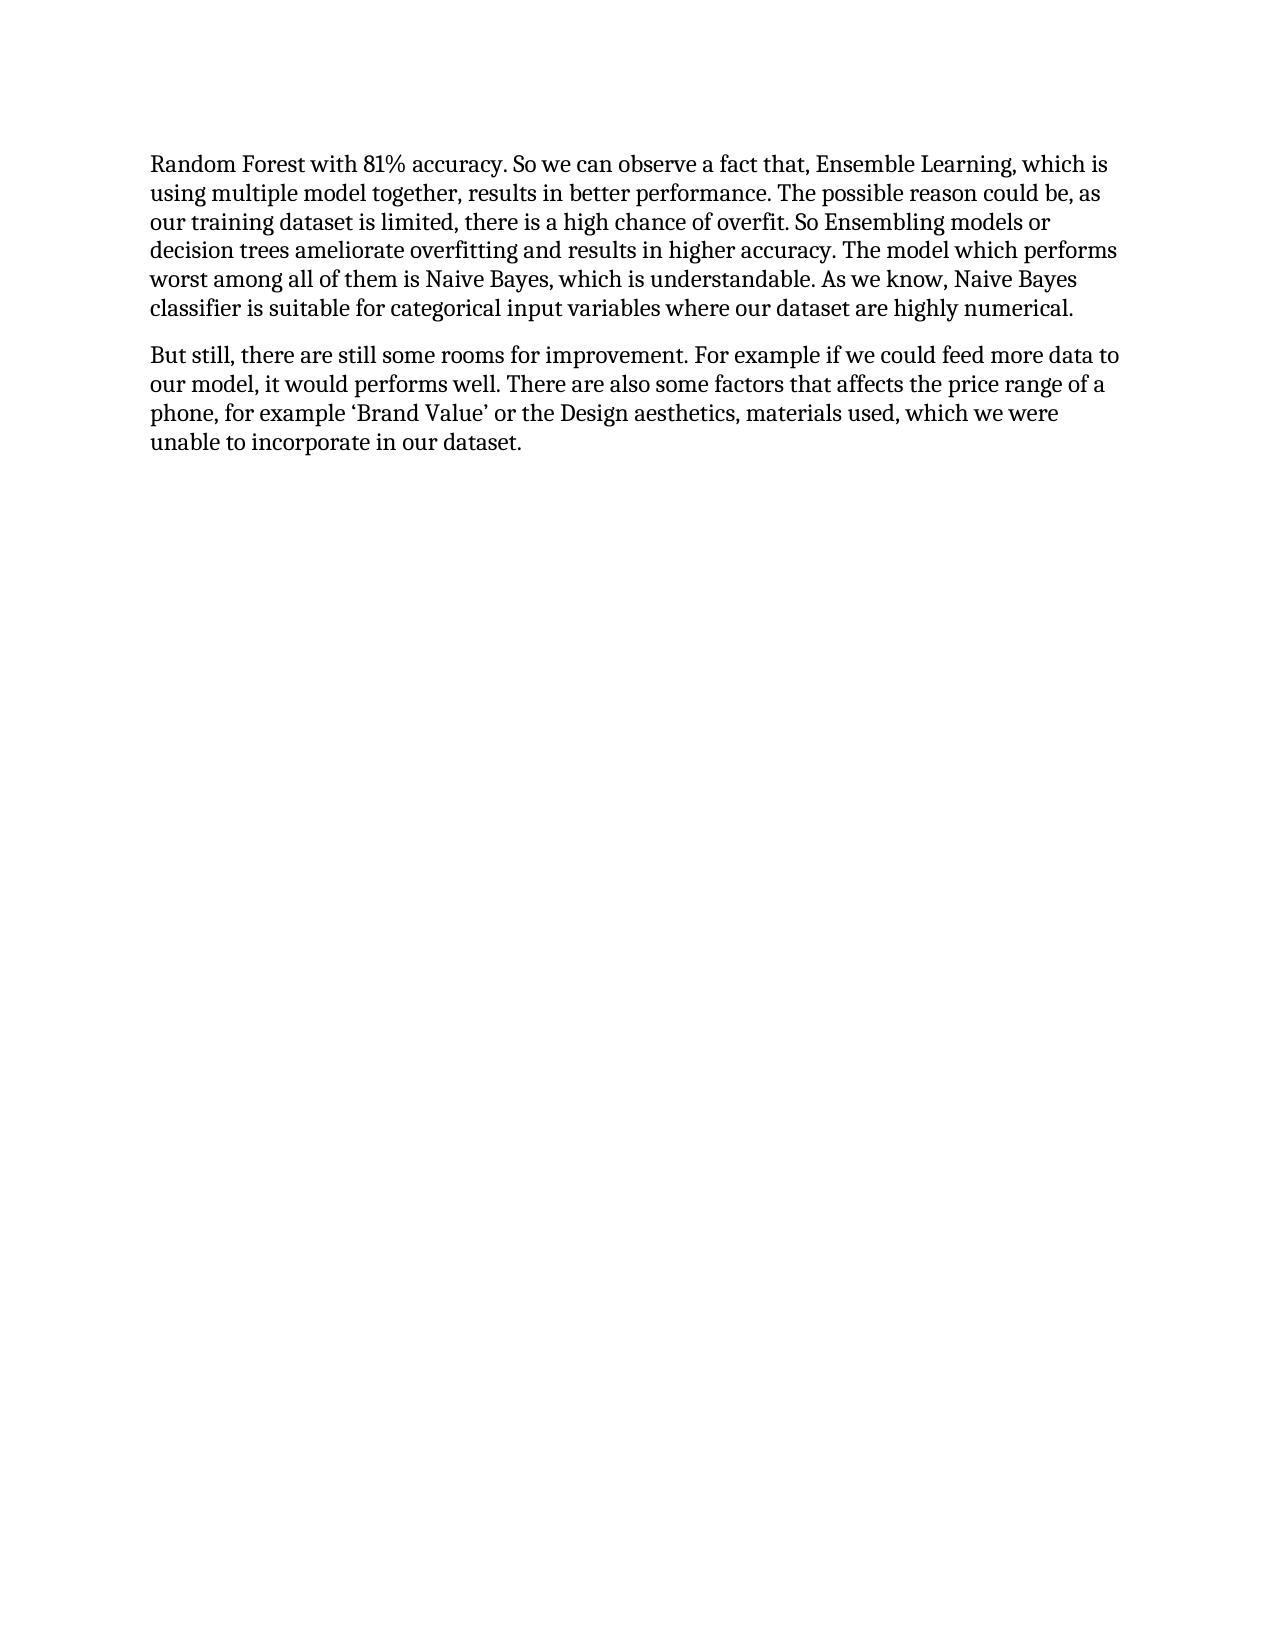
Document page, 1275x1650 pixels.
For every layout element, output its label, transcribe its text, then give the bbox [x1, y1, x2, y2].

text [150, 150, 1125, 322]
text But still, there are still some rooms for improvement. For example if we could feed more data to our model, it would performs well. There are also some factors that affects the price range of a phone, for example ‘Brand Value’ or the Design aesthetics, materials used, which we were unable to incorporate in our dataset. [150, 341, 1125, 456]
